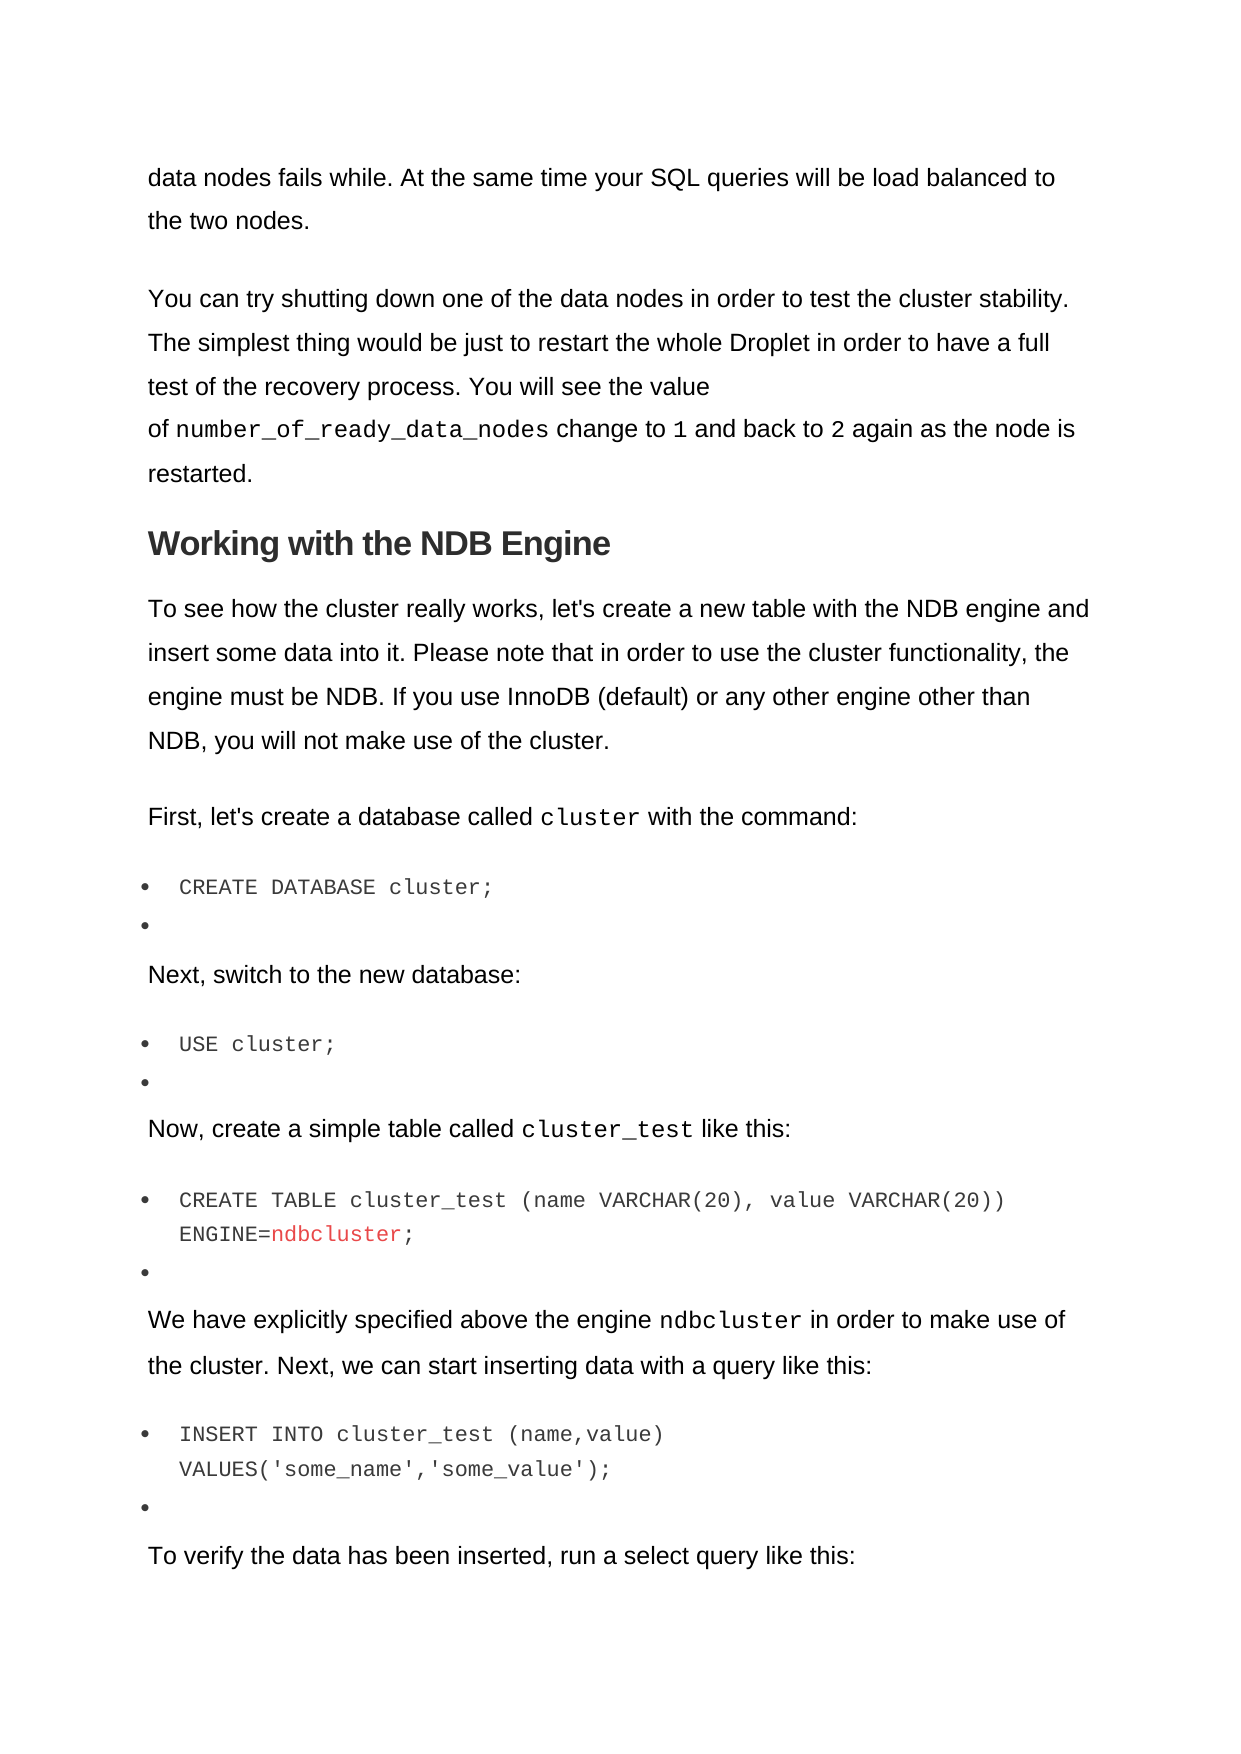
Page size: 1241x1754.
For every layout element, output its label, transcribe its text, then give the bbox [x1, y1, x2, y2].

list CREATE DATABASE cluster; [141, 867, 1093, 901]
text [148, 148, 1093, 235]
text To see how the cluster really works, let's create a new table with the NDB engine and insert some data into it. Please note that in order to use the cluster functionality, the engine must be NDB. If you use InnoDB (default) or any other engine other than NDB, you will not make use of the cluster. [148, 579, 1093, 754]
text Working with the NDB Engine [148, 523, 1093, 562]
list CREATE TABLE cluster_test (name VARCHAR(20), value VARCHAR(20)) ENGINE=ndbcluster; [141, 1179, 1093, 1248]
text We have explicitly specified above the engine ndbcluster in order to make use of the cluster. Next, we can start inserting data with a query like this: [148, 1292, 1093, 1379]
text First, let's create a database called cluster with the command: [148, 789, 1093, 832]
list USE cluster; [141, 1023, 1093, 1057]
text Next, switch to the new database: [148, 945, 1093, 989]
text You can try shutting down one of the data nodes in order to test the cluster stability. The simplest thing would be just to restart the whole Droplet in order to have a full test of the recovery process. You will see the value of number_of_ready_data_nodes change to 1 and back to 2 again as the node is restarted. [148, 269, 1093, 488]
text To verify the data has been inserted, run a select query like this: [148, 1526, 1093, 1570]
text Now, create a simple table called cluster_test like this: [148, 1101, 1093, 1145]
list INSERT INTO cluster_test (name,value) VALUES('some_name','some_value'); [141, 1414, 1093, 1482]
